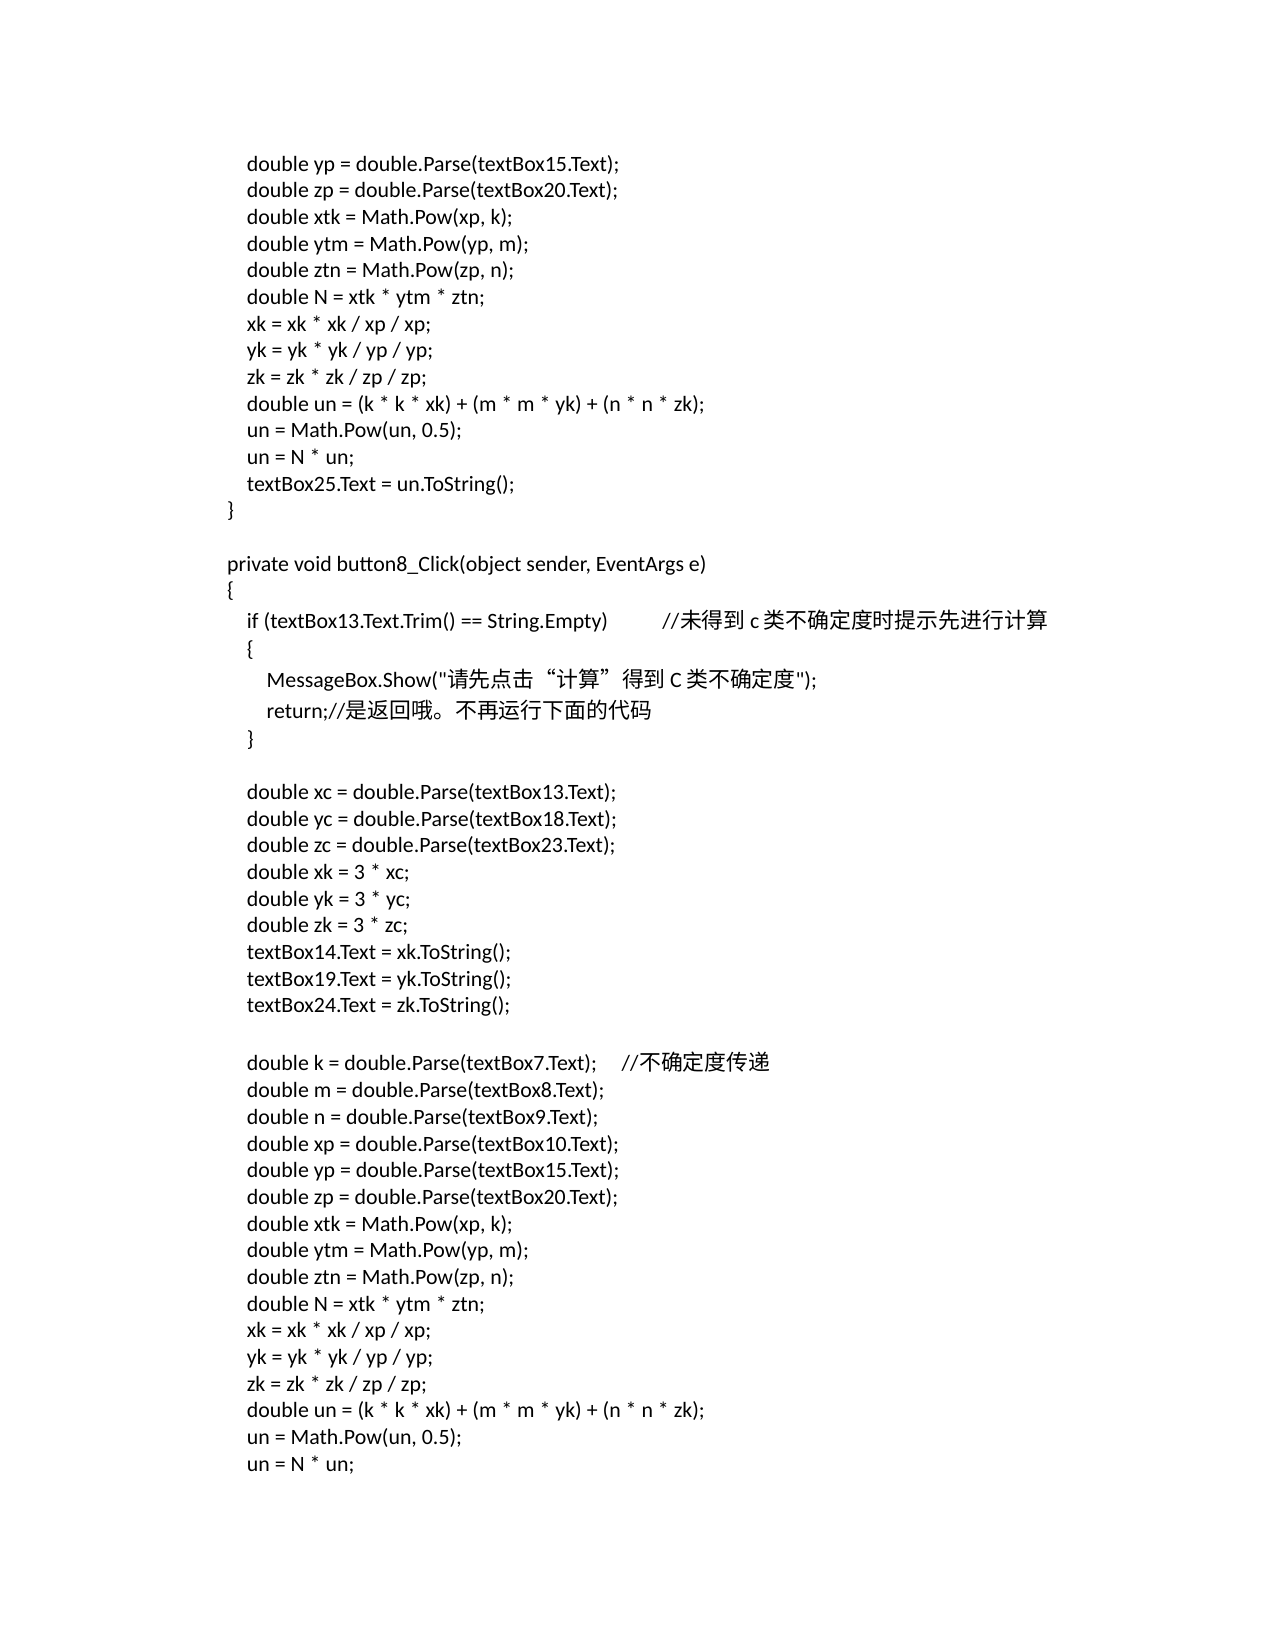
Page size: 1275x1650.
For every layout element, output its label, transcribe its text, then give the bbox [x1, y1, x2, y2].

text double xp = double.Parse(textBox10.Text); [187, 1130, 1087, 1157]
text textBox19.Text = yk.ToString(); [187, 965, 1087, 992]
text textBox24.Text = zk.ToString(); [187, 992, 1087, 1018]
text double xtk = Math.Pow(xp, k); [187, 203, 1087, 230]
text } [187, 497, 1087, 523]
text { [187, 577, 1087, 603]
text double ztn = Math.Pow(zp, n); [187, 257, 1087, 283]
text zk = zk * zk / zp / zp; [187, 363, 1087, 390]
text double yp = double.Parse(textBox15.Text); [187, 150, 1087, 177]
text double ytm = Math.Pow(yp, m); [187, 230, 1087, 257]
text double k = double.Parse(textBox7.Text); //不确定度传递 [187, 1045, 1087, 1077]
text double N = xtk * ytm * ztn; [187, 1290, 1087, 1317]
text double yk = 3 * yc; [187, 885, 1087, 912]
text double ztn = Math.Pow(zp, n); [187, 1263, 1087, 1290]
text private void button8_Click(object sender, EventArgs e) [187, 550, 1087, 577]
text double zp = double.Parse(textBox20.Text); [187, 177, 1087, 203]
text un = N * un; [187, 443, 1087, 470]
text if (textBox13.Text.Trim() == String.Empty) //未得到c类不确定度时提示先进行计算 [187, 603, 1087, 635]
text double xtk = Math.Pow(xp, k); [187, 1210, 1087, 1237]
text double zk = 3 * zc; [187, 912, 1087, 938]
text } [187, 725, 1087, 752]
text double yp = double.Parse(textBox15.Text); [187, 1157, 1087, 1183]
text double zp = double.Parse(textBox20.Text); [187, 1183, 1087, 1210]
text double m = double.Parse(textBox8.Text); [187, 1077, 1087, 1103]
text xk = xk * xk / xp / xp; [187, 1317, 1087, 1343]
text textBox25.Text = un.ToString(); [187, 470, 1087, 497]
text yk = yk * yk / yp / yp; [187, 1343, 1087, 1370]
text xk = xk * xk / xp / xp; [187, 310, 1087, 337]
text un = Math.Pow(un, 0.5); [187, 1423, 1087, 1450]
text double yc = double.Parse(textBox18.Text); [187, 805, 1087, 832]
text double xc = double.Parse(textBox13.Text); [187, 778, 1087, 805]
text un = N * un; [187, 1450, 1087, 1477]
text double xk = 3 * xc; [187, 858, 1087, 885]
text zk = zk * zk / zp / zp; [187, 1370, 1087, 1397]
text textBox14.Text = xk.ToString(); [187, 938, 1087, 965]
text double ytm = Math.Pow(yp, m); [187, 1237, 1087, 1263]
text yk = yk * yk / yp / yp; [187, 337, 1087, 363]
text MessageBox.Show("请先点击“计算”得到C类不确定度"); [187, 662, 1087, 693]
text { [187, 635, 1087, 662]
text double un = (k * k * xk) + (m * m * yk) + (n * n * zk); [187, 390, 1087, 417]
text return;//是返回哦。不再运行下面的代码 [187, 693, 1087, 725]
text double zc = double.Parse(textBox23.Text); [187, 832, 1087, 858]
text double N = xtk * ytm * ztn; [187, 283, 1087, 310]
text double n = double.Parse(textBox9.Text); [187, 1103, 1087, 1130]
text un = Math.Pow(un, 0.5); [187, 417, 1087, 443]
text double un = (k * k * xk) + (m * m * yk) + (n * n * zk); [187, 1397, 1087, 1423]
